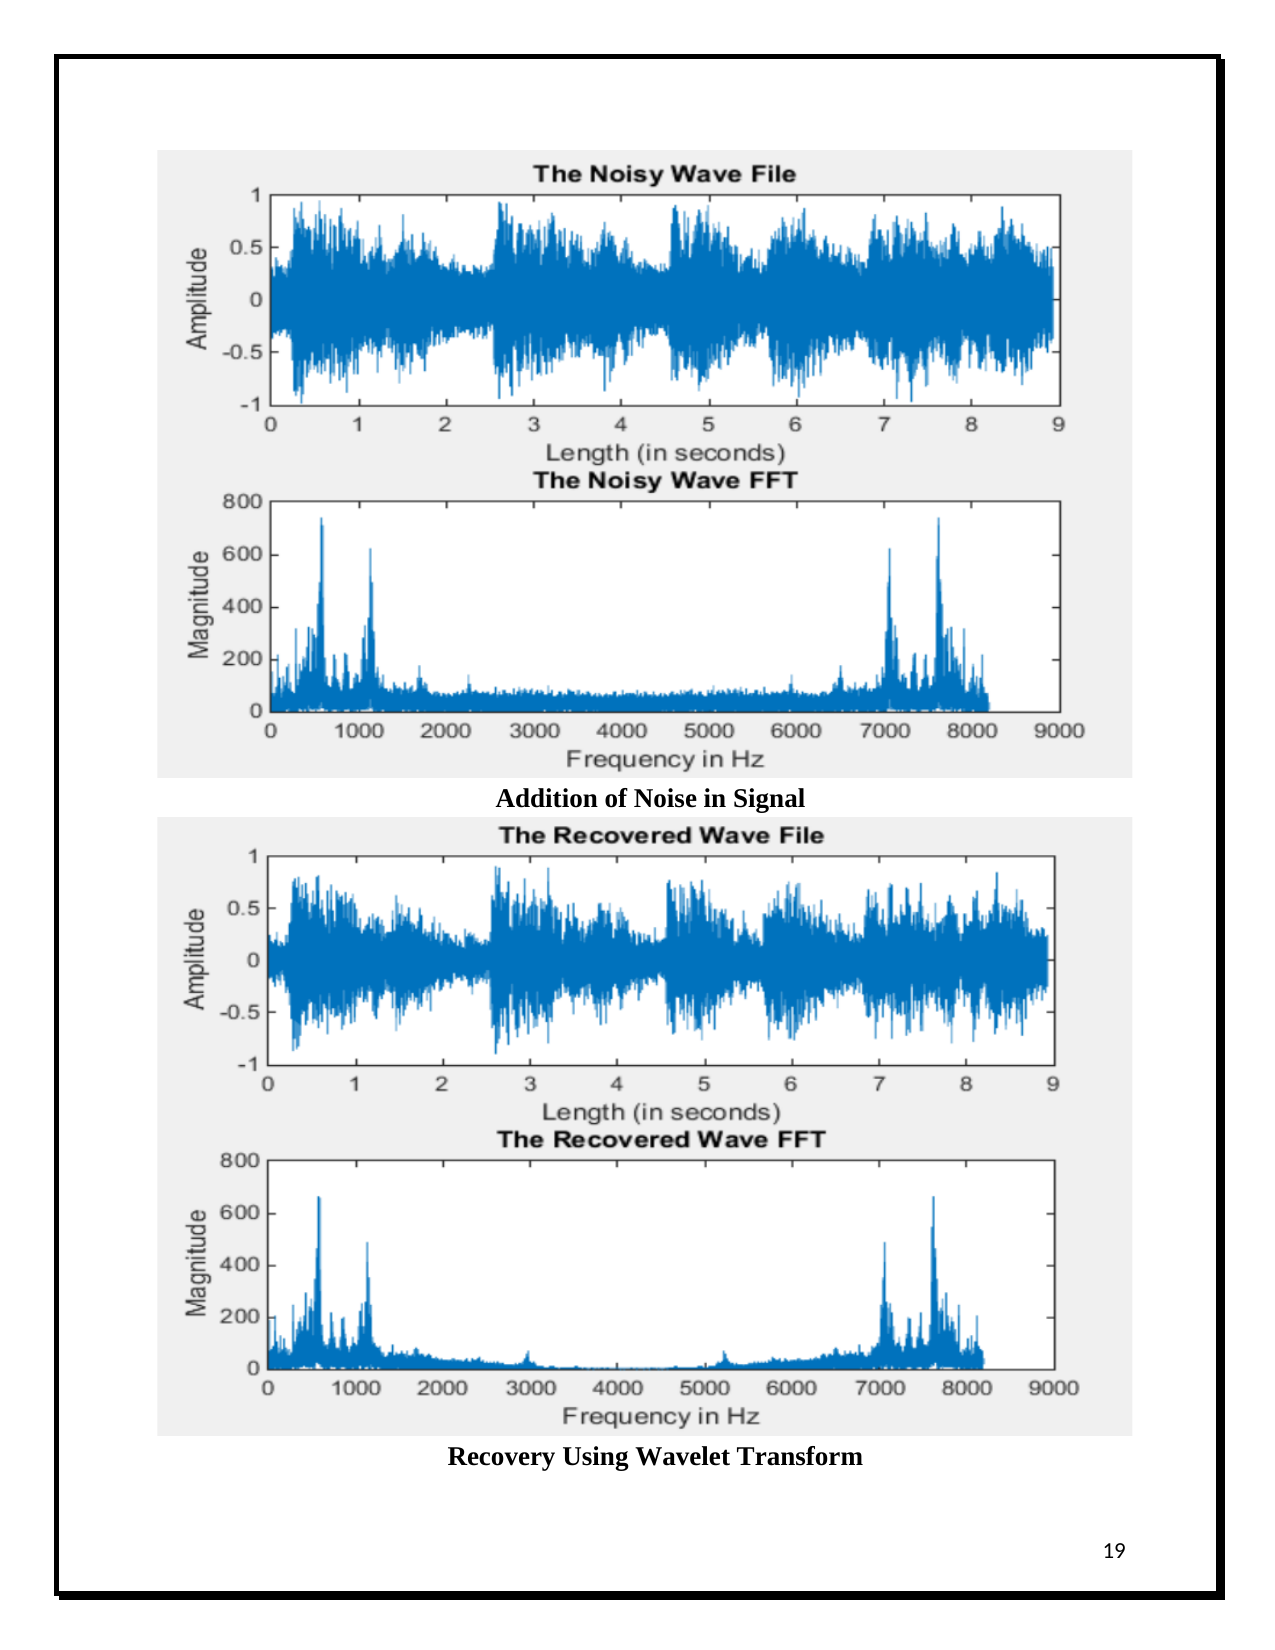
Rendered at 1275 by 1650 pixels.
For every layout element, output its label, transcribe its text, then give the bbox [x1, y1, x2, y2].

text Recovery Using Wavelet Transform [150, 1440, 1081, 1471]
text Addition of Noise in Signal [157, 782, 1081, 813]
picture [157, 817, 1133, 1436]
picture [157, 150, 1133, 778]
